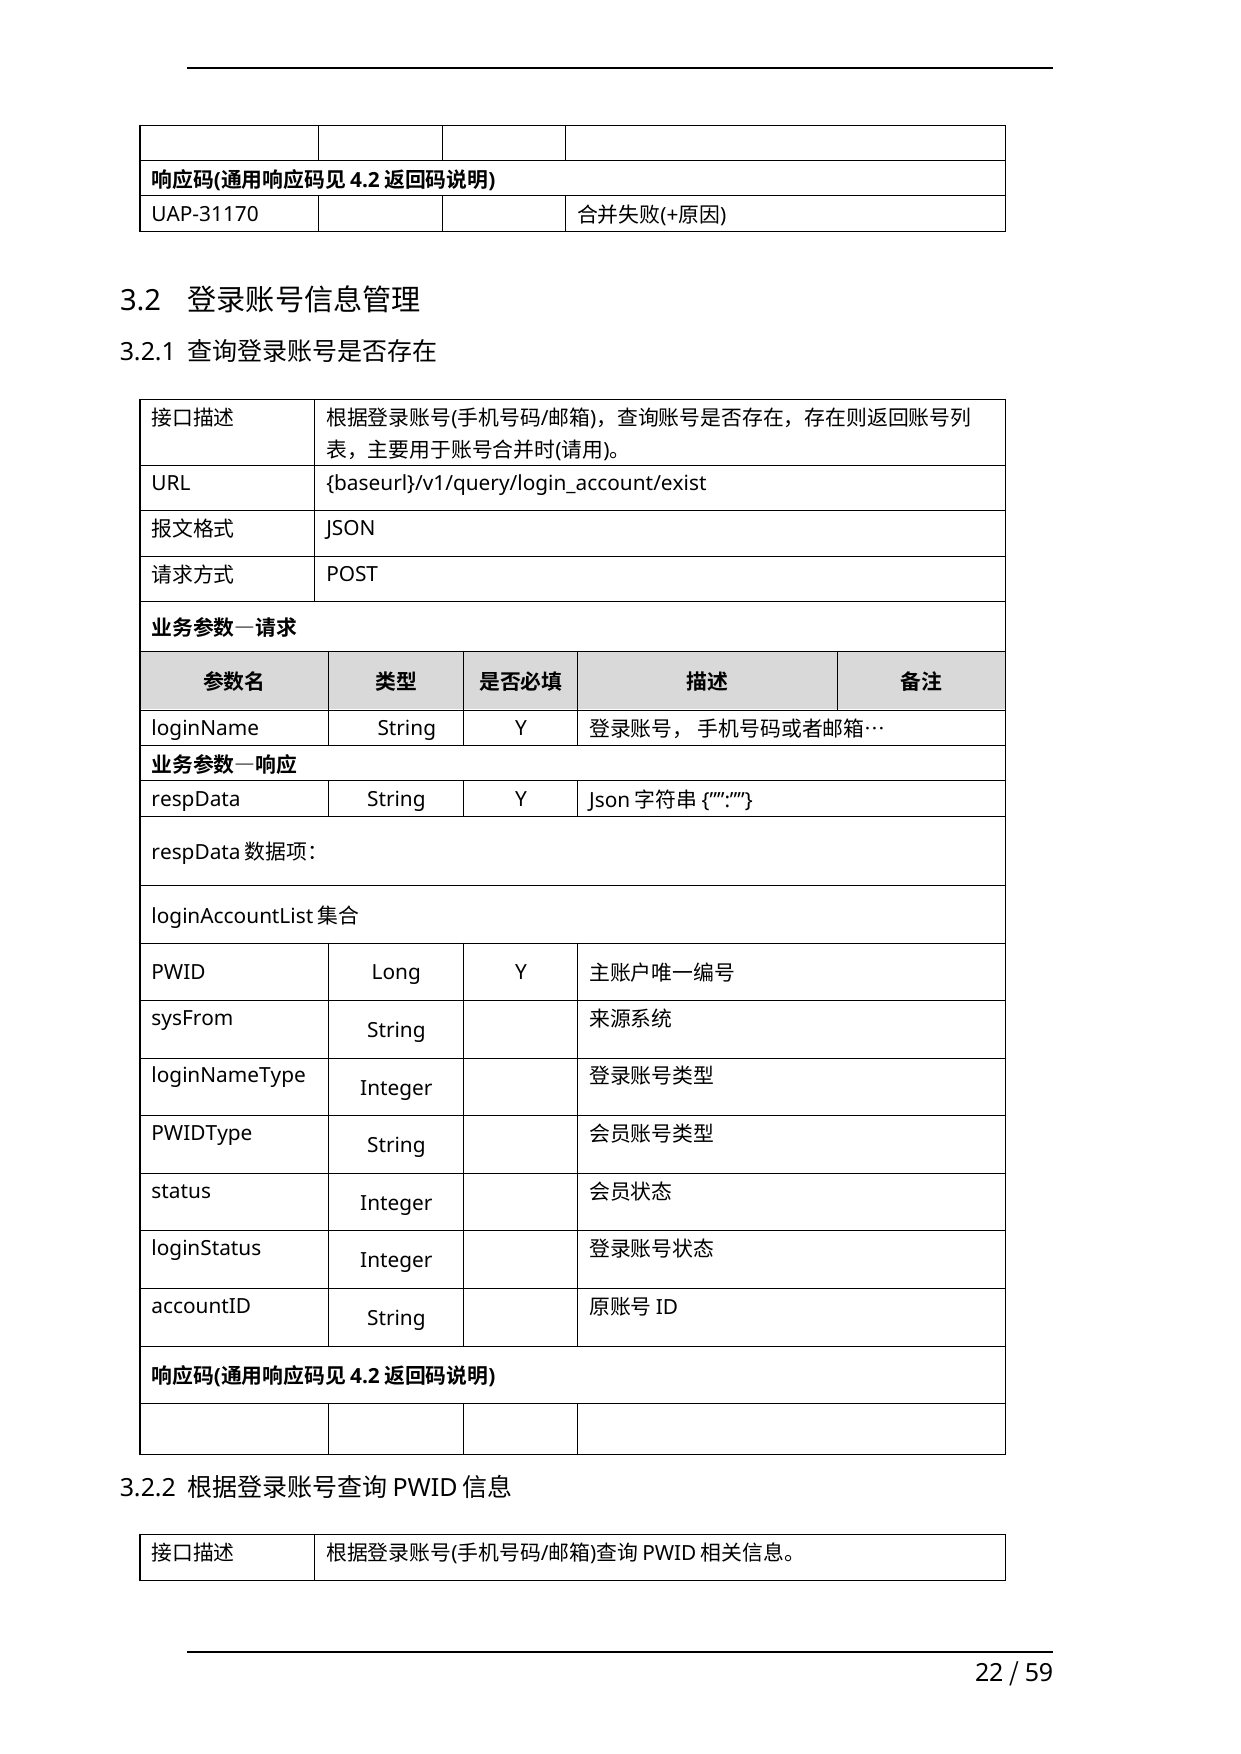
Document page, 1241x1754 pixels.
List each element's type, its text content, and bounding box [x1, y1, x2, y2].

table_cell PWID [141, 944, 328, 1000]
table_cell respData数据项： [141, 817, 1005, 885]
table_cell String [329, 1116, 463, 1173]
table_cell 主账户唯一编号 [578, 944, 1005, 1000]
table_cell 合并失败(+原因) [566, 196, 1005, 231]
table_cell 备注 [838, 652, 1005, 709]
table_cell PWIDType [141, 1116, 328, 1173]
table_cell String [329, 1289, 463, 1346]
table_cell [319, 126, 442, 160]
table_cell sysFrom [141, 1001, 328, 1058]
table_cell Integer [329, 1059, 463, 1115]
table_cell status [141, 1174, 328, 1230]
table_cell accountID [141, 1289, 328, 1346]
table_cell Y [464, 944, 577, 1000]
table_cell [141, 1404, 328, 1454]
table_cell {baseurl}/v1/query/login_account/exist [315, 466, 1005, 510]
table_cell [319, 196, 442, 231]
table_cell String [329, 711, 463, 745]
table_cell [578, 1404, 1005, 1454]
table_cell 业务参数—响应 [141, 746, 1005, 780]
table_cell 响应码(通用响应码见4.2返回码说明) [141, 161, 1005, 195]
table_cell String [329, 1001, 463, 1058]
table_header 接口描述 [141, 1535, 314, 1580]
table_cell Y [464, 711, 577, 745]
table_cell loginNameType [141, 1059, 328, 1115]
table_cell [464, 1289, 577, 1346]
table_cell JSON [315, 511, 1005, 556]
table_cell [464, 1231, 577, 1288]
table_cell [566, 126, 1005, 160]
table_cell 响应码(通用响应码见4.2返回码说明) [141, 1347, 1005, 1403]
table_cell 会员账号类型 [578, 1116, 1005, 1173]
table_cell loginAccountList集合 [141, 886, 1005, 942]
table_header 根据登录账号(手机号码/邮箱)，查询账号是否存在，存在则返回账号列表，主要用于账号合并时(请用)。 [315, 400, 1005, 465]
table_cell 原账号ID [578, 1289, 1005, 1346]
table_cell String [329, 781, 463, 816]
table_header 接口描述 [141, 400, 314, 465]
table_cell URL [141, 466, 314, 510]
table_cell Long [329, 944, 463, 1000]
table_cell [141, 126, 318, 160]
table_cell 是否必填 [464, 652, 577, 709]
table_cell 会员状态 [578, 1174, 1005, 1230]
table_cell 请求方式 [141, 557, 314, 601]
table_cell loginName [141, 711, 328, 745]
table_cell 登录账号类型 [578, 1059, 1005, 1115]
table_cell 描述 [578, 652, 837, 709]
table_cell Y [464, 781, 577, 816]
table_cell Json字符串 {””:””} [578, 781, 1005, 816]
table_cell [443, 196, 565, 231]
table_cell 参数名 [141, 652, 328, 709]
table_cell 业务参数—请求 [141, 602, 1005, 651]
table_cell 登录账号， 手机号码或者邮箱… [578, 711, 1005, 745]
subtitle 根据登录账号查询PWID信息 [119, 1467, 1053, 1503]
table_header 根据登录账号(手机号码/邮箱)查询PWID相关信息。 [315, 1535, 1005, 1580]
table_cell 报文格式 [141, 511, 314, 556]
table_cell POST [315, 557, 1005, 601]
table_cell 来源系统 [578, 1001, 1005, 1058]
table_cell Integer [329, 1231, 463, 1288]
table_cell 登录账号状态 [578, 1231, 1005, 1288]
table_cell [464, 1174, 577, 1230]
table_cell Integer [329, 1174, 463, 1230]
table_cell respData [141, 781, 328, 816]
table_cell [464, 1059, 577, 1115]
table_cell loginStatus [141, 1231, 328, 1288]
subtitle 查询登录账号是否存在 [119, 332, 1053, 368]
table_cell [464, 1404, 577, 1454]
table_cell [464, 1116, 577, 1173]
table_cell [443, 126, 565, 160]
table_cell [329, 1404, 463, 1454]
table_cell 类型 [329, 652, 463, 709]
table_cell [464, 1001, 577, 1058]
subtitle 登录账号信息管理 [120, 277, 1053, 319]
table_cell UAP-31170 [141, 196, 318, 231]
